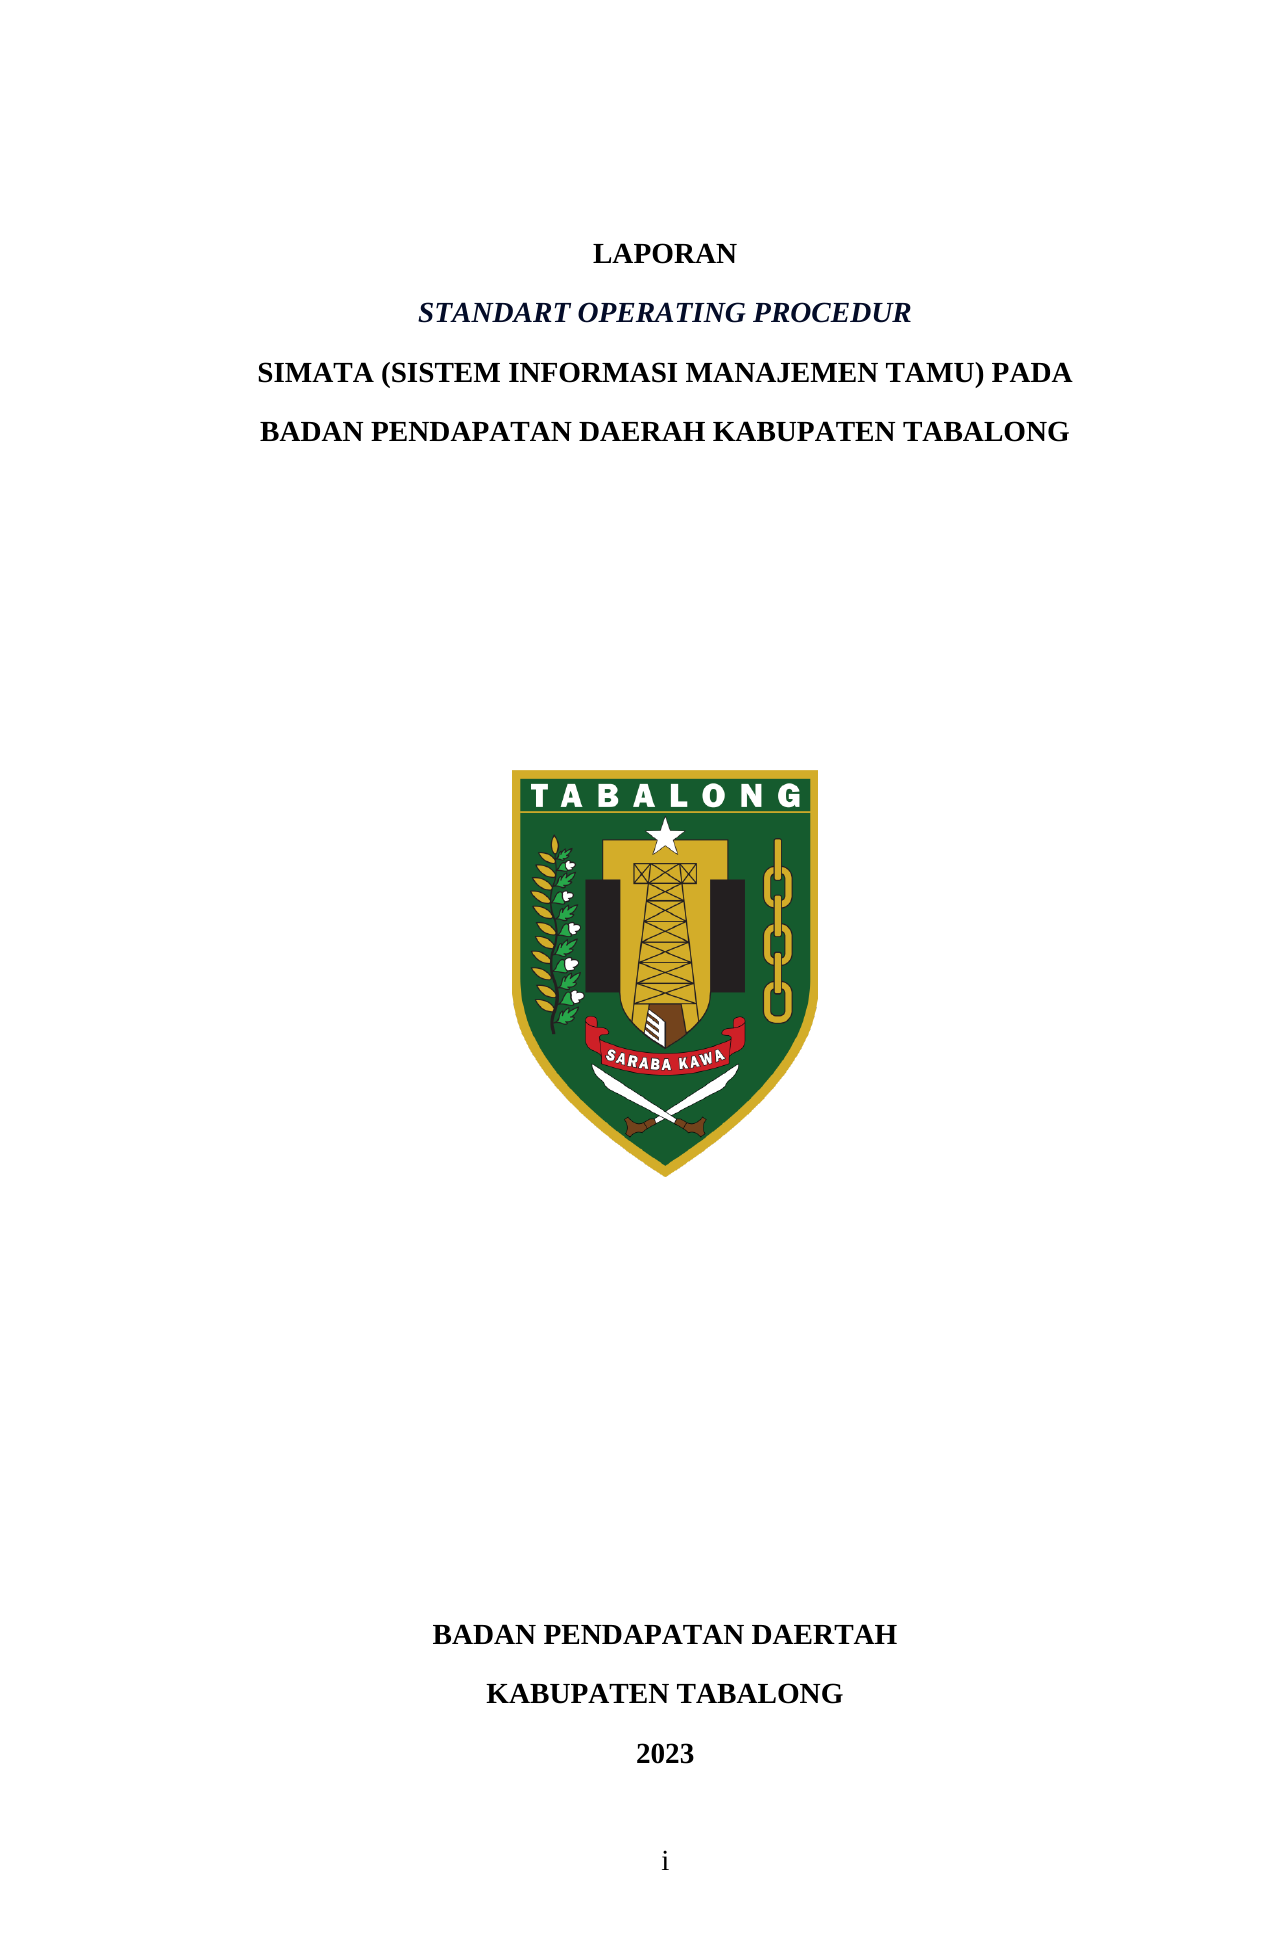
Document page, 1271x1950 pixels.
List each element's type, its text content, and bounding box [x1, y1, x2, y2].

text KABUPATEN TABALONG [236, 1677, 1094, 1710]
text SIMATA (SISTEM INFORMASI MANAJEMEN TAMU) PADA [236, 355, 1094, 388]
text 2023 [236, 1736, 1094, 1769]
text BADAN PENDAPATAN DAERAH KABUPATEN TABALONG [236, 414, 1094, 448]
text LAPORAN [236, 236, 1094, 270]
text BADAN PENDAPATAN DAERTAH [236, 1617, 1094, 1651]
text STANDART OPERATING PROCEDUR [236, 296, 1094, 329]
picture [512, 770, 818, 1177]
